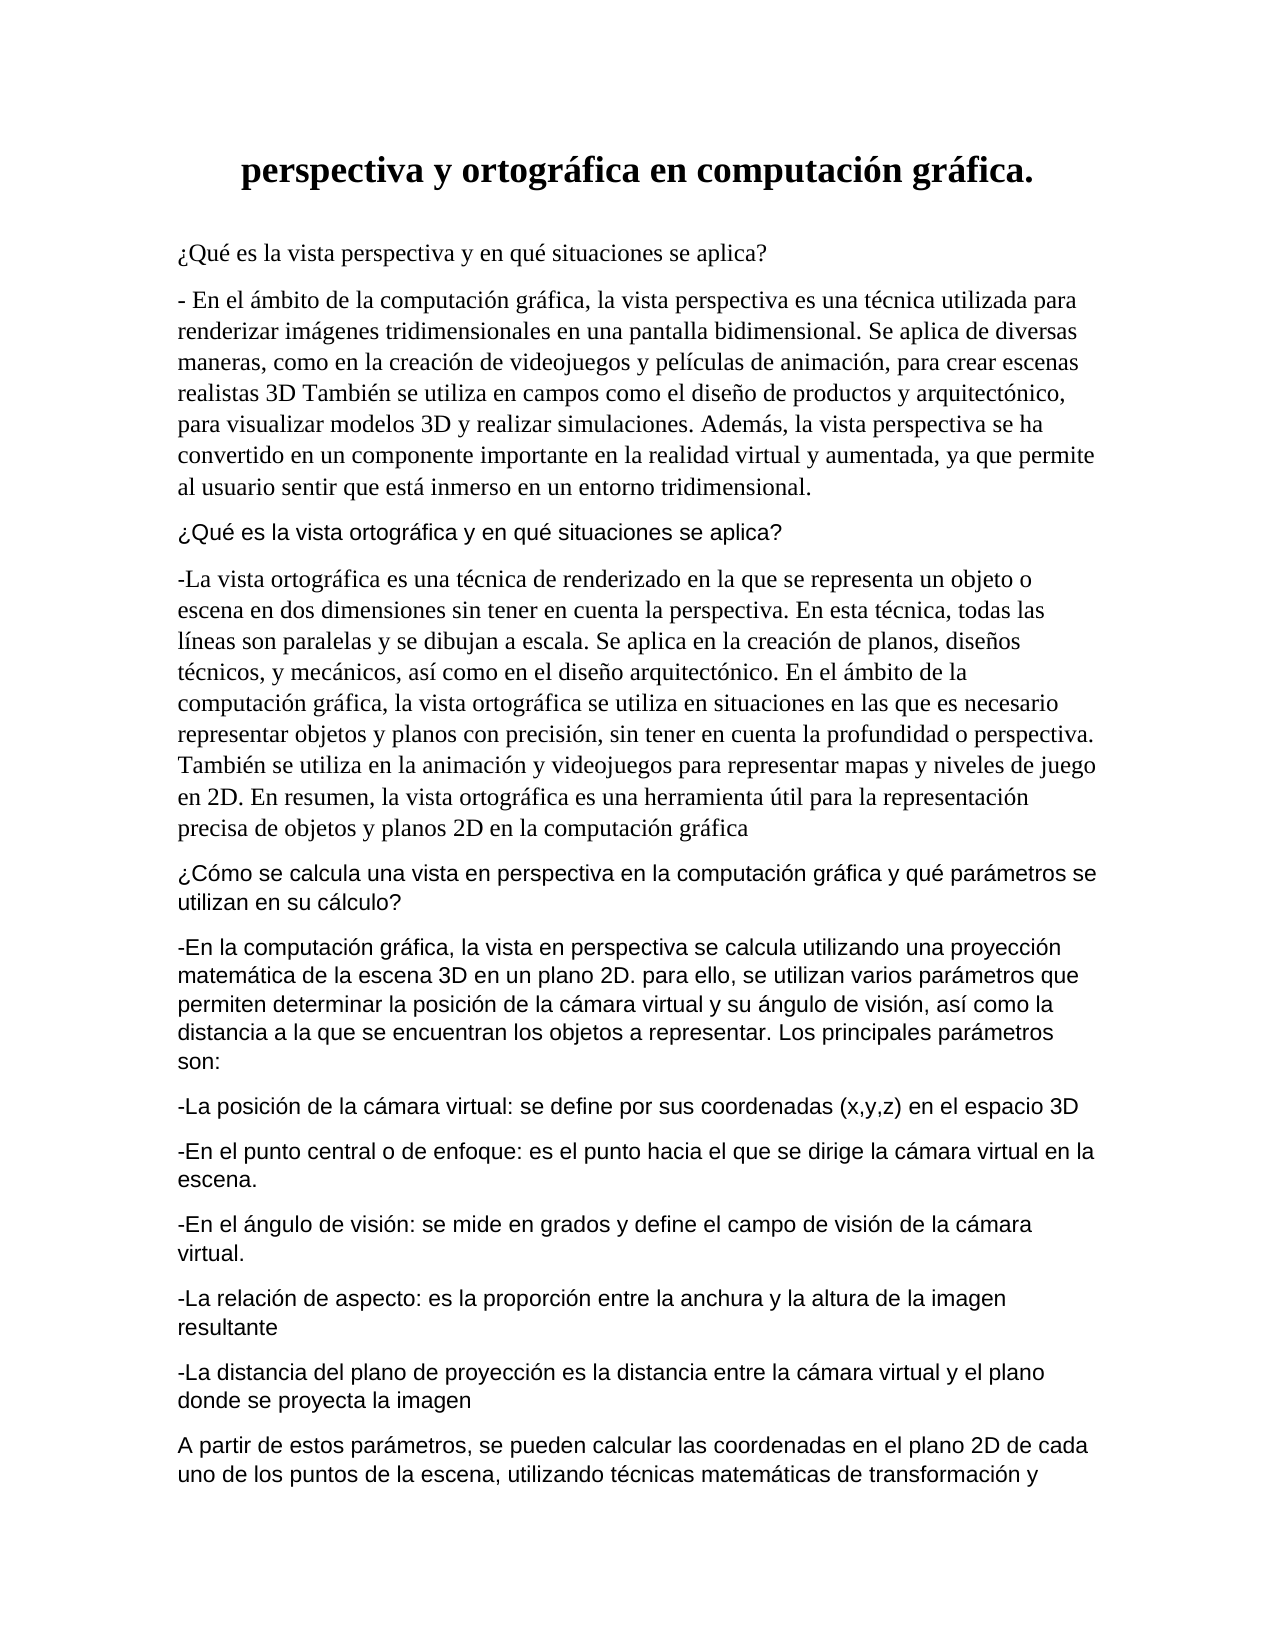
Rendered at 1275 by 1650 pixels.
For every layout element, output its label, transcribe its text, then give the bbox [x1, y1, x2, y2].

text -La posición de la cámara virtual: se define por sus coordenadas (x,y,z) en el espacio 3D [177, 1093, 1098, 1119]
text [177, 1432, 1098, 1487]
text -La distancia del plano de proyección es la distancia entre la cámara virtual y el plano donde se proyecta la imagen [177, 1358, 1098, 1413]
text ¿Cómo se calcula una vista en perspectiva en la computación gráfica y qué parámetros se utilizan en su cálculo? [177, 860, 1098, 915]
text ¿Qué es la vista ortográfica y en qué situaciones se aplica? [177, 519, 1098, 546]
text -En el ángulo de visión: se mide en grados y define el campo de visión de la cámara virtual. [177, 1211, 1098, 1266]
text ¿Qué es la vista perspectiva y en qué situaciones se aplica? [177, 238, 1098, 266]
text perspectiva y ortográfica en computación gráfica. [177, 148, 1098, 191]
text -En el punto central o de enfoque: es el punto hacia el que se dirige la cámara virtual en la escena. [177, 1138, 1098, 1193]
text -La relación de aspecto: es la proporción entre la anchura y la altura de la imagen resultante [177, 1285, 1098, 1340]
text -La vista ortográfica es una técnica de renderizado en la que se representa un objeto o escena en dos dimensiones sin tener en cuenta la perspectiva. En esta técnica, todas las líneas son paralelas y se dibujan a escala. Se aplica en la creación de planos, diseños técnicos, y mecánicos, así como en el diseño arquitectónico. En el ámbito de la computación gráfica, la vista ortográfica se utiliza en situaciones en las que es necesario representar objetos y planos con precisión, sin tener en cuenta la profundidad o perspectiva. También se utiliza en la animación y videojuegos para representar mapas y niveles de juego en 2D. En resumen, la vista ortográfica es una herramienta útil para la representación precisa de objetos y planos 2D en la computación gráfica [177, 564, 1098, 841]
text - En el ámbito de la computación gráfica, la vista perspectiva es una técnica utilizada para renderizar imágenes tridimensionales en una pantalla bidimensional. Se aplica de diversas maneras, como en la creación de videojuegos y películas de animación, para crear escenas realistas 3D También se utiliza en campos como el diseño de productos y arquitectónico, para visualizar modelos 3D y realizar simulaciones. Además, la vista perspectiva se ha convertido en un componente importante en la realidad virtual y aumentada, ya que permite al usuario sentir que está inmerso en un entorno tridimensional. [177, 285, 1098, 500]
text -En la computación gráfica, la vista en perspectiva se calcula utilizando una proyección matemática de la escena 3D en un plano 2D. para ello, se utilizan varios parámetros que permiten determinar la posición de la cámara virtual y su ángulo de visión, así como la distancia a la que se encuentran los objetos a representar. Los principales parámetros son: [177, 934, 1098, 1074]
